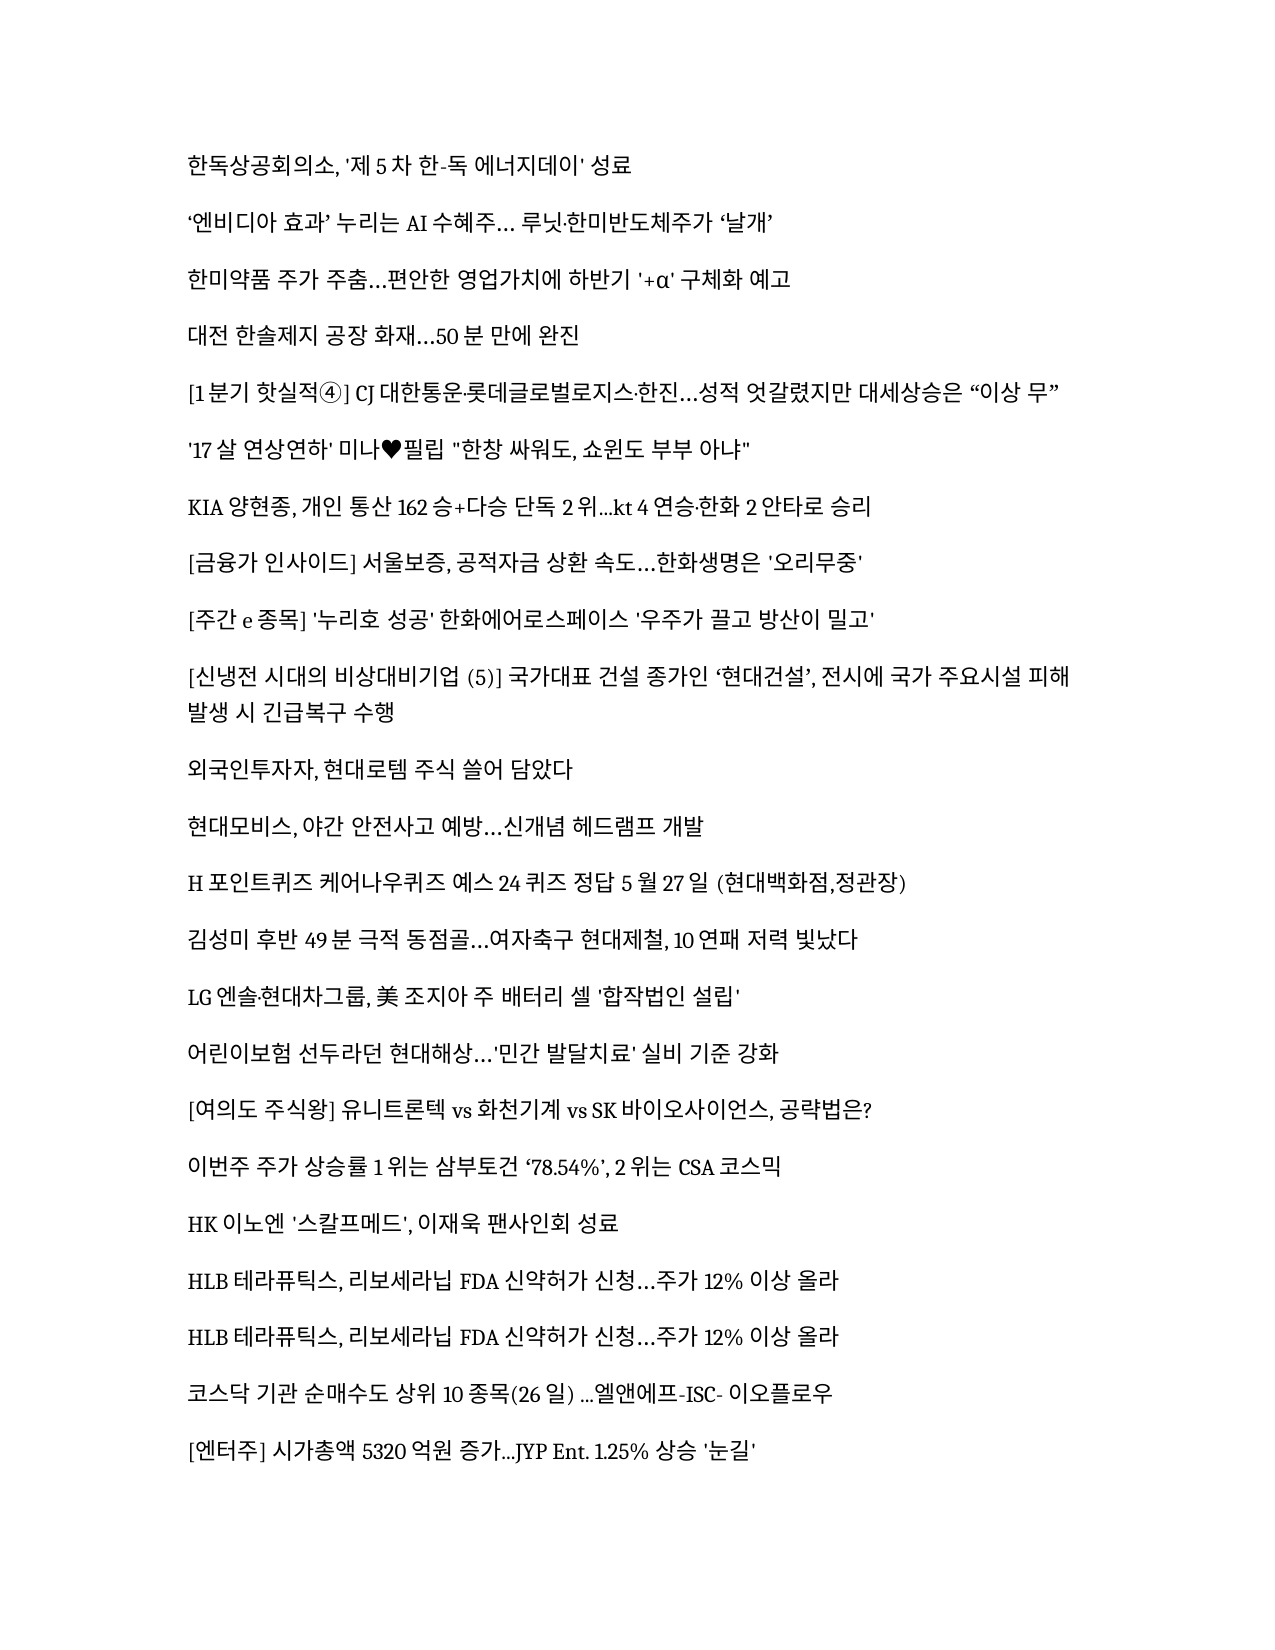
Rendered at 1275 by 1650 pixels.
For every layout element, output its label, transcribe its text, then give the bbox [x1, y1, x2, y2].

text [엔터주] 시가총액 5320억원 증가...JYP Ent. 1.25% 상승 '눈길' [187, 1435, 1087, 1466]
text 어린이보험 선두라던 현대해상…'민간 발달치료' 실비 기준 강화 [187, 1037, 1087, 1069]
text [여의도 주식왕] 유니트론텍 vs 화천기계 vs SK바이오사이언스, 공략법은? [187, 1094, 1087, 1126]
text 코스닥 기관 순매수도 상위 10종목(26일) ...엘앤에프-ISC- 이오플로우 [187, 1378, 1087, 1409]
text [신냉전 시대의 비상대비기업 (5)] 국가대표 건설 종가인 ‘현대건설’, 전시에 국가 주요시설 피해 발생 시 긴급복구 수행 [187, 661, 1087, 728]
text H포인트퀴즈 케어나우퀴즈 예스24퀴즈 정답 5월27일 (현대백화점,정관장) [187, 867, 1087, 898]
text HLB테라퓨틱스, 리보세라닙 FDA 신약허가 신청…주가 12% 이상 올라 [187, 1264, 1087, 1296]
text KIA 양현종, 개인 통산 162승+다승 단독 2위...kt 4연승·한화 2안타로 승리 [187, 491, 1087, 522]
text 외국인투자자, 현대로템 주식 쓸어 담았다 [187, 754, 1087, 785]
text [1분기 핫실적④] CJ대한통운·롯데글로벌로지스·한진…성적 엇갈렸지만 대세상승은 “이상 무” [187, 377, 1087, 408]
text 대전 한솔제지 공장 화재…50분 만에 완진 [187, 320, 1087, 352]
text 이번주 주가 상승률 1위는 삼부토건 ‘78.54%’, 2위는 CSA 코스믹 [187, 1151, 1087, 1182]
text 한미약품 주가 주춤…편안한 영업가치에 하반기 '+α' 구체화 예고 [187, 263, 1087, 295]
text [금융가 인사이드] 서울보증, 공적자금 상환 속도…한화생명은 '오리무중' [187, 547, 1087, 579]
text 현대모비스, 야간 안전사고 예방…신개념 헤드램프 개발 [187, 810, 1087, 842]
text 김성미 후반 49분 극적 동점골…여자축구 현대제철, 10연패 저력 빛났다 [187, 924, 1087, 955]
text LG엔솔·현대차그룹, 美 조지아 주 배터리 셀 '합작법인 설립' [187, 981, 1087, 1012]
text ‘엔비디아 효과’ 누리는 AI 수혜주… 루닛·한미반도체주가 ‘날개’ [187, 207, 1087, 238]
text [주간e종목] '누리호 성공' 한화에어로스페이스 '우주가 끌고 방산이 밀고' [187, 604, 1087, 635]
text HK이노엔 '스칼프메드', 이재욱 팬사인회 성료 [187, 1208, 1087, 1239]
text HLB테라퓨틱스, 리보세라닙 FDA 신약허가 신청…주가 12% 이상 올라 [187, 1321, 1087, 1353]
text '17살 연상연하' 미나♥필립 "한창 싸워도, 쇼윈도 부부 아냐" [187, 434, 1087, 465]
text 한독상공회의소, '제5차 한-독 에너지데이' 성료 [187, 150, 1087, 181]
